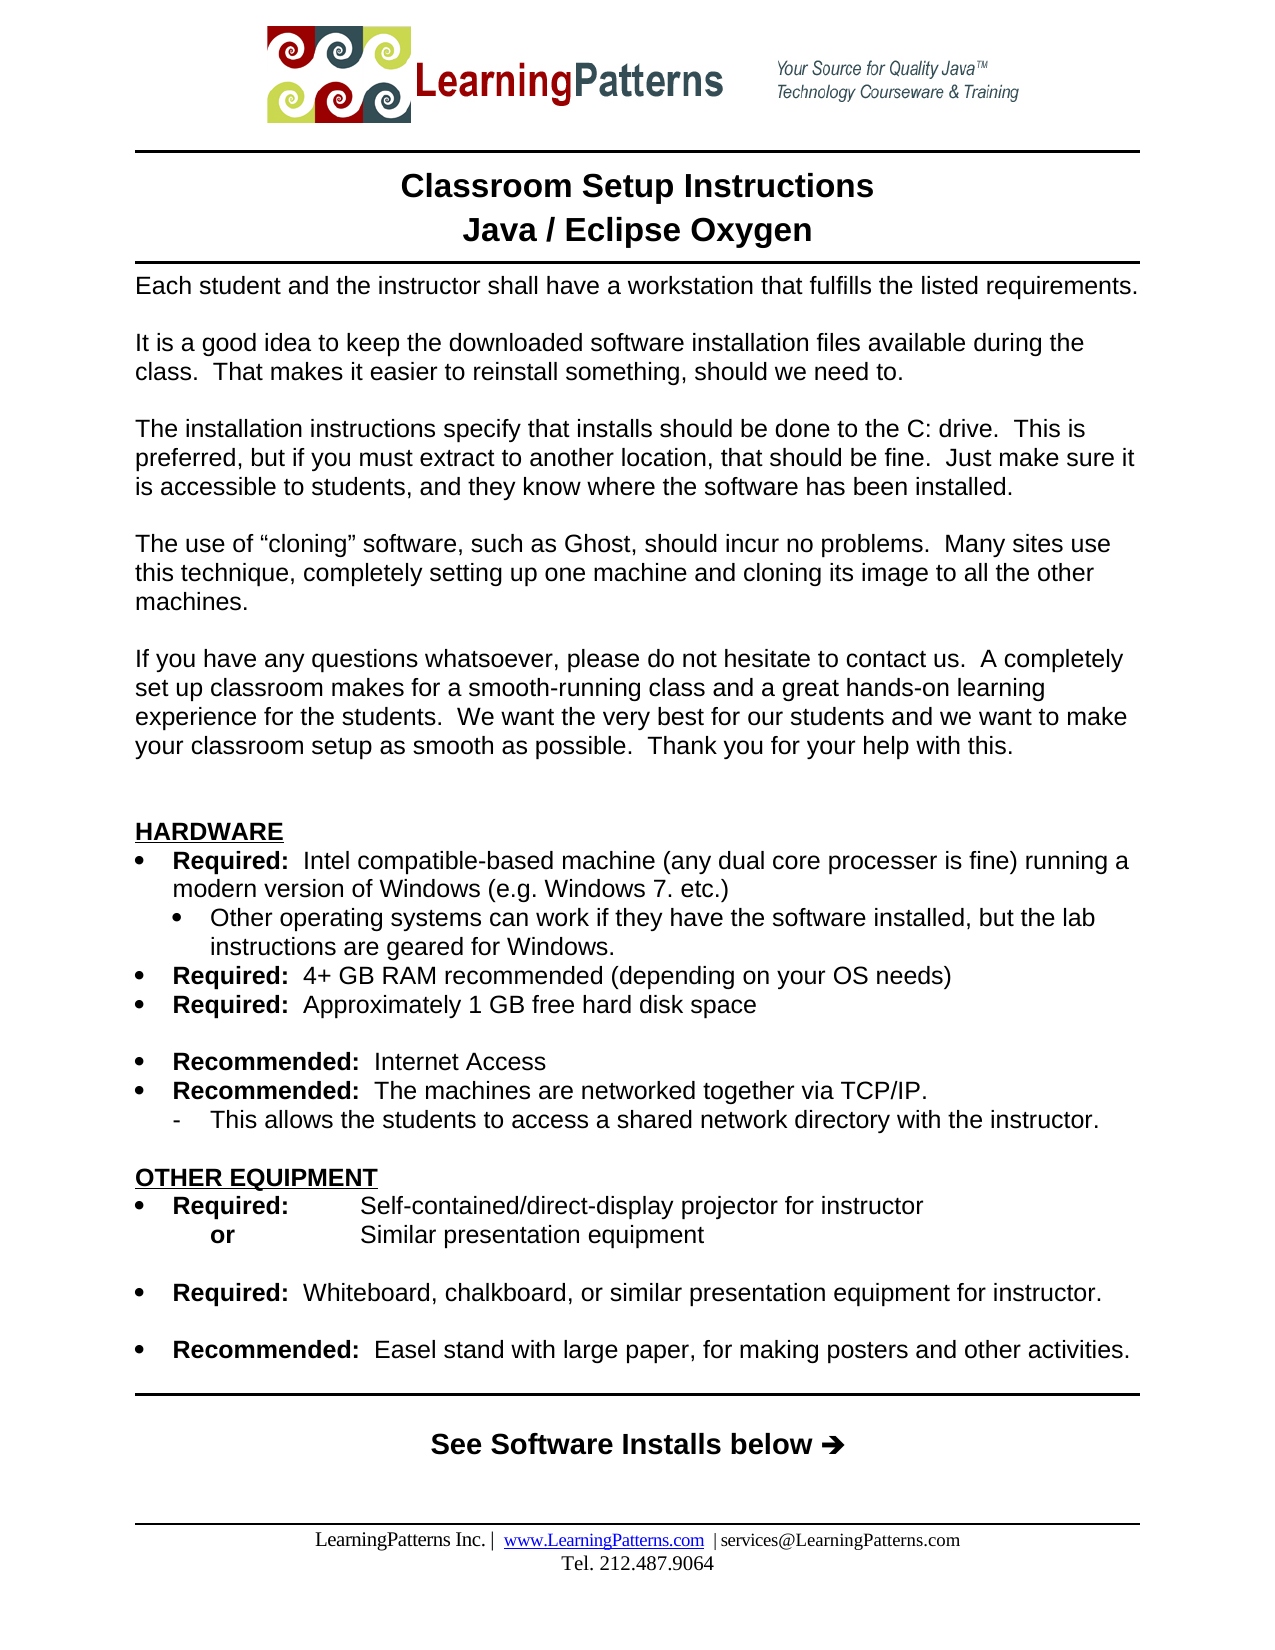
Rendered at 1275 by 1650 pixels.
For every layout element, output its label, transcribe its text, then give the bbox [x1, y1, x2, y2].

list or Similar presentation equipment [172, 1220, 1140, 1249]
text The use of “cloning” software, such as Ghost, should incur no problems. Many sites use this technique, completely setting up one machine and cloning its image to all the other machines. [135, 529, 1140, 616]
title Java / Eclipse Oxygen [135, 195, 1140, 261]
list Required: Approximately 1 GB free hard disk space [135, 990, 1140, 1018]
title Classroom Setup Instructions [135, 153, 1140, 195]
text It is a good idea to keep the downloaded software installation files available during the class. That makes it easier to reinstall something, should we need to. [135, 328, 1140, 386]
picture [267, 26, 1034, 123]
text HARDWARE [135, 817, 1140, 846]
list See Software Installs below [135, 1427, 1140, 1460]
list Recommended: Internet Access [135, 1047, 1140, 1076]
list Required: Whiteboard, chalkboard, or similar presentation equipment for instructor. [135, 1278, 1140, 1306]
list Required: 4+ GB RAM recommended (depending on your OS needs) [135, 961, 1140, 990]
list Other operating systems can work if they have the software installed, but the lab instructions are geared for Windows. [172, 903, 1140, 961]
list Required: Intel compatible-based machine (any dual core processer is fine) running a modern version of Windows (e.g. Windows 7. etc.) [135, 846, 1140, 903]
list This allows the students to access a shared network directory with the instructor. [172, 1105, 1140, 1134]
list Required: Self-contained/direct-display projector for instructor [135, 1191, 1140, 1220]
list Recommended: Easel stand with large paper, for making posters and other activities. [135, 1335, 1140, 1364]
list Recommended: The machines are networked together via TCP/IP. [135, 1076, 1140, 1105]
text If you have any questions whatsoever, please do not hesitate to contact us. A completely set up classroom makes for a smooth-running class and a great hands-on learning experience for the students. We want the very best for our students and we want to make your classroom setup as smooth as possible. Thank you for your help with this. [135, 644, 1140, 759]
text Each student and the instructor shall have a workstation that fulfills the listed requirements. [135, 271, 1140, 299]
list OTHER EQUIPMENT [135, 1162, 1140, 1191]
text The installation instructions specify that installs should be done to the C: drive. This is preferred, but if you must extract to another location, that should be fine. Just make sure it is accessible to students, and they know where the software has been installed. [135, 414, 1140, 501]
